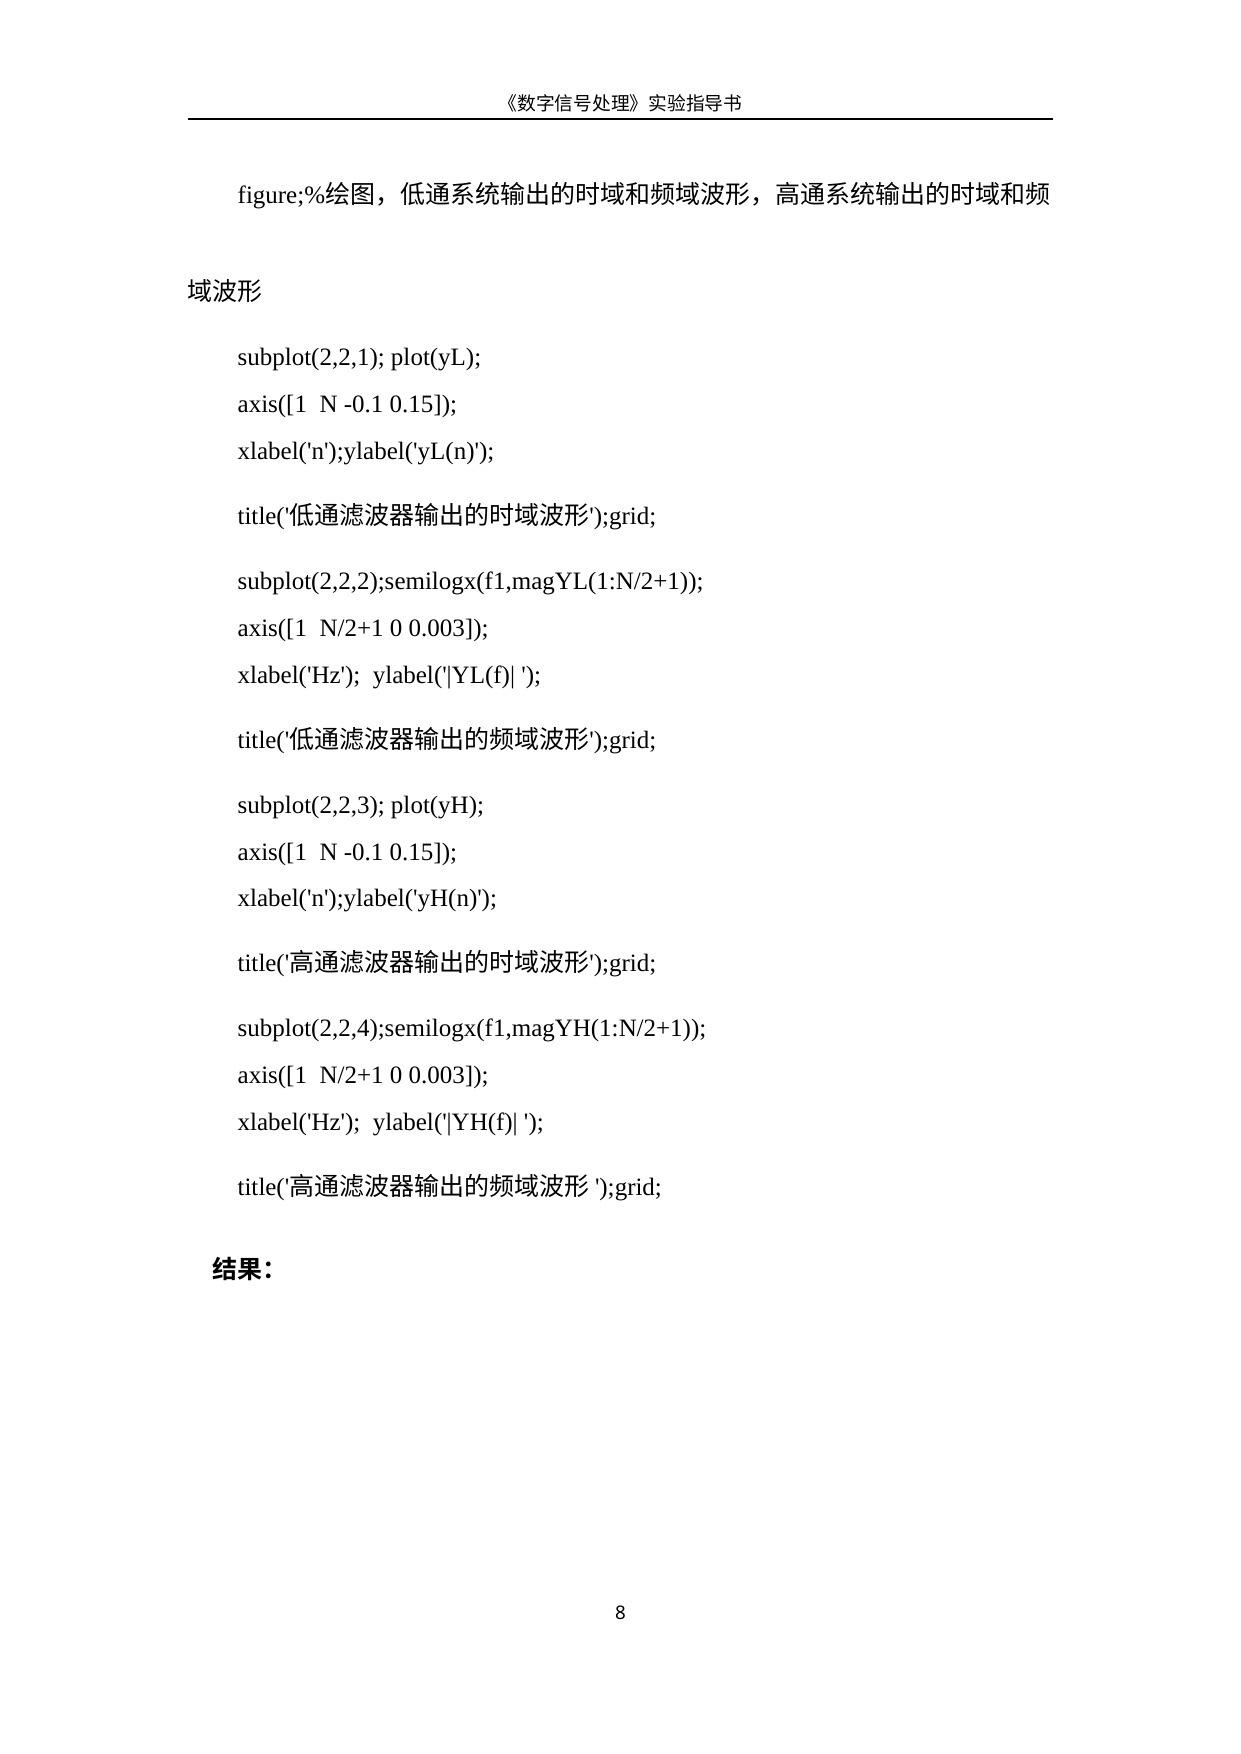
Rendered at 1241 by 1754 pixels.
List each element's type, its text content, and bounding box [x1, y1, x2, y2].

text figure;%绘图，低通系统输出的时域和频域波形，高通系统输出的时域和频域波形 [187, 160, 1053, 322]
text subplot(2,2,4);semilogx(f1,magYH(1:N/2+1)); [187, 1012, 1053, 1044]
text title('高通滤波器输出的频域波形 ');grid; [187, 1152, 1053, 1217]
text axis([1 N/2+1 0 0.003]); [187, 611, 1053, 643]
text xlabel('Hz'); ylabel('|YL(f)| '); [187, 658, 1053, 690]
text subplot(2,2,3); plot(yH); [187, 788, 1053, 820]
text subplot(2,2,1); plot(yL); [187, 340, 1053, 373]
text subplot(2,2,2);semilogx(f1,magYL(1:N/2+1)); [187, 564, 1053, 597]
text axis([1 N -0.1 0.15]); [187, 835, 1053, 867]
text xlabel('n');ylabel('yL(n)'); [187, 434, 1053, 467]
text 结果： [187, 1235, 1053, 1300]
text title('高通滤波器输出的时域波形');grid; [187, 928, 1053, 993]
text xlabel('n');ylabel('yH(n)'); [187, 882, 1053, 914]
text axis([1 N/2+1 0 0.003]); [187, 1058, 1053, 1091]
text xlabel('Hz'); ylabel('|YH(f)| '); [187, 1105, 1053, 1138]
text axis([1 N -0.1 0.15]); [187, 387, 1053, 420]
text title('低通滤波器输出的时域波形');grid; [187, 481, 1053, 546]
text title('低通滤波器输出的频域波形');grid; [187, 705, 1053, 770]
